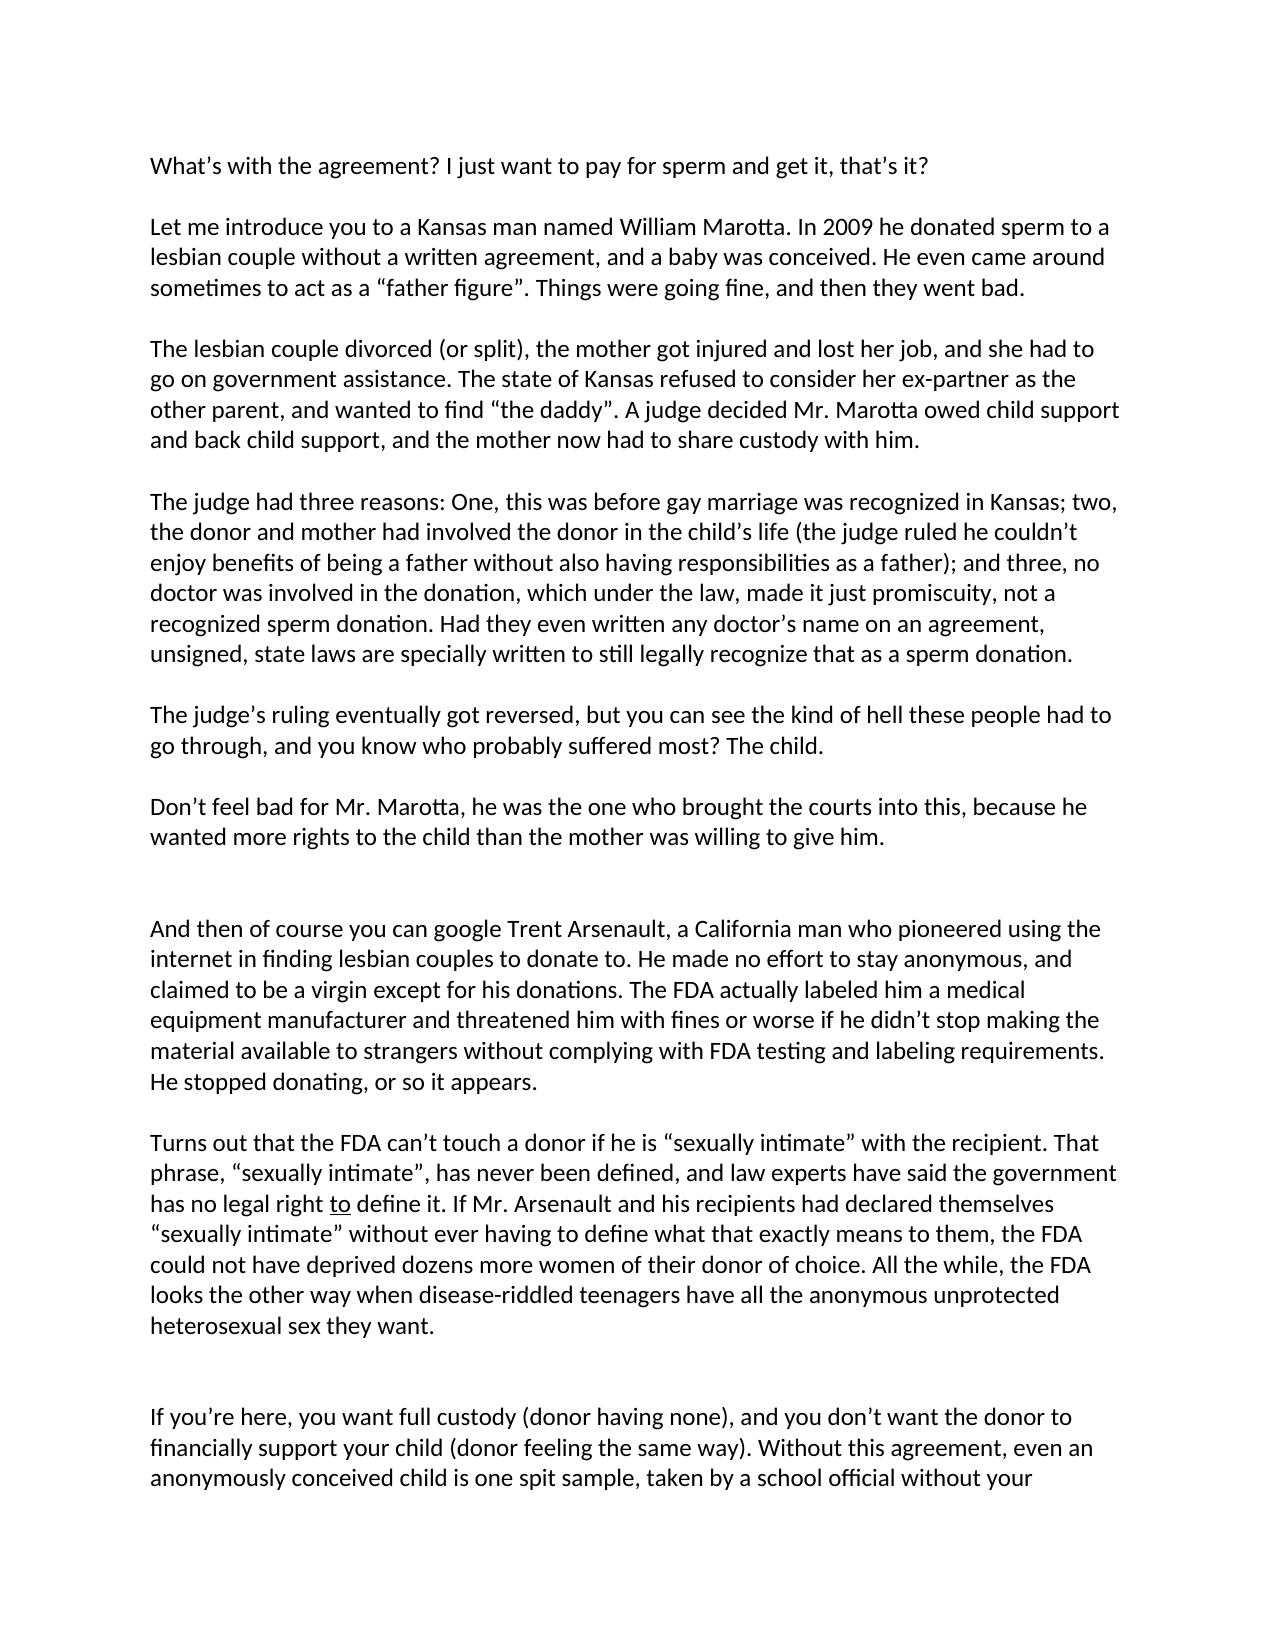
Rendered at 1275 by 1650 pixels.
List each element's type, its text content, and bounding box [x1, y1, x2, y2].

text The lesbian couple divorced (or split), the mother got injured and lost her job, and she had to go on government assistance. The state of Kansas refused to consider her ex-partner as the other parent, and wanted to find “the daddy”. A judge decided Mr. Marotta owed child support and back child support, and the mother now had to share custody with him. [150, 333, 1125, 455]
text Don’t feel bad for Mr. Marotta, he was the one who brought the courts into this, because he wanted more rights to the child than the mother was willing to give him. [150, 791, 1125, 852]
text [150, 1401, 1125, 1493]
text What’s with the agreement? I just want to pay for sperm and get it, that’s it? [150, 150, 1125, 181]
text The judge’s ruling eventually got reversed, but you can see the kind of hell these people had to go through, and you know who probably suffered most? The child. [150, 699, 1125, 760]
text And then of course you can google Trent Arsenault, a California man who pioneered using the internet in finding lesbian couples to donate to. He made no effort to stay anonymous, and claimed to be a virgin except for his donations. The FDA actually labeled him a medical equipment manufacturer and threatened him with fines or worse if he didn’t stop making the material available to strangers without complying with FDA testing and labeling requirements. He stopped donating, or so it appears. [150, 913, 1125, 1096]
text Turns out that the FDA can’t touch a donor if he is “sexually intimate” with the recipient. That phrase, “sexually intimate”, has never been defined, and law experts have said the government has no legal right to define it. If Mr. Arsenault and his recipients had declared themselves “sexually intimate” without ever having to define what that exactly means to them, the FDA could not have deprived dozens more women of their donor of choice. All the while, the FDA looks the other way when disease-riddled teenagers have all the anonymous unprotected heterosexual sex they want. [150, 1127, 1125, 1340]
text Let me introduce you to a Kansas man named William Marotta. In 2009 he donated sperm to a lesbian couple without a written agreement, and a baby was conceived. He even came around sometimes to act as a “father figure”. Things were going fine, and then they went bad. [150, 211, 1125, 303]
text The judge had three reasons: One, this was before gay marriage was recognized in Kansas; two, the donor and mother had involved the donor in the child’s life (the judge ruled he couldn’t enjoy benefits of being a father without also having responsibilities as a father); and three, no doctor was involved in the donation, which under the law, made it just promiscuity, not a recognized sperm donation. Had they even written any doctor’s name on an agreement, unsigned, state laws are specially written to still legally recognize that as a sperm donation. [150, 486, 1125, 669]
